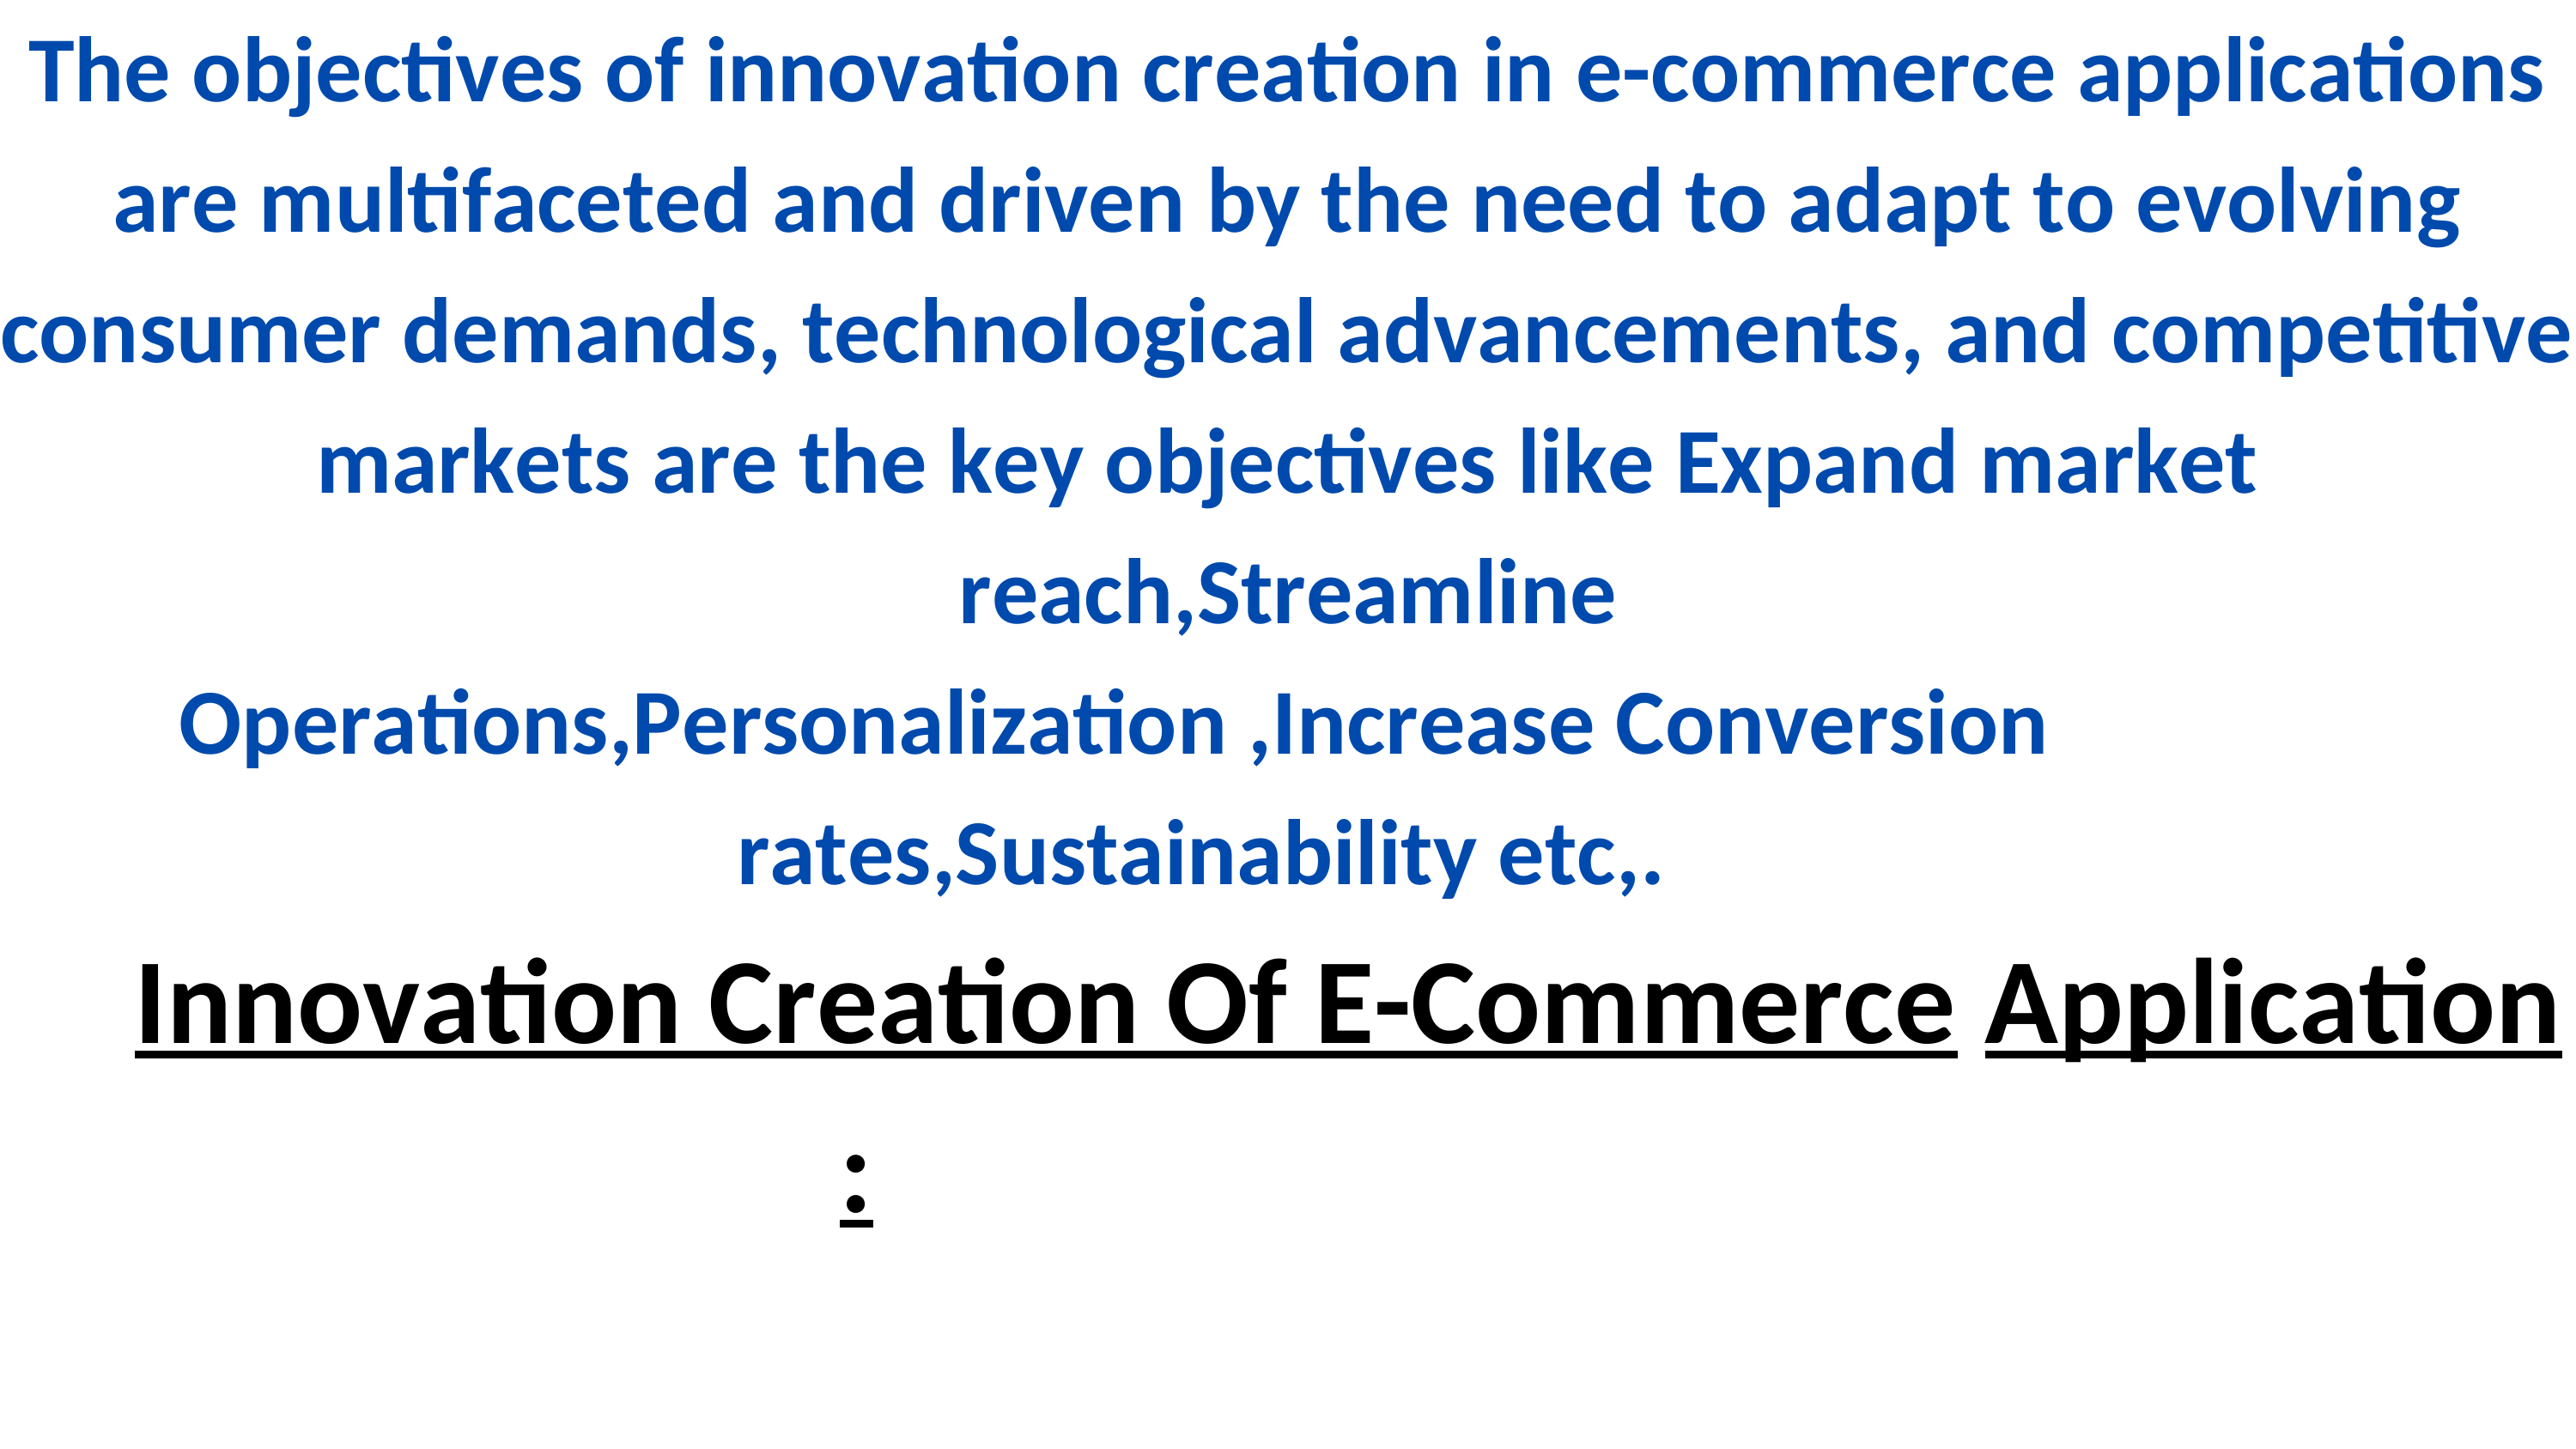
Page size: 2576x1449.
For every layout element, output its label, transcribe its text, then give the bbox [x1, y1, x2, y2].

text Operations,Personalization ,Increase Conversion rates,Sustainability etc,. [179, 664, 2576, 908]
text Innovation Creation Of E-Commerce Application : [134, 925, 2576, 1242]
text The objectives of innovation creation in e-commerce applications are multifaceted and driven by the need to adapt to evolving consumer demands, technological advancements, and competitive markets are the key objectives like Expand market reach,Streamline [0, 11, 2576, 646]
